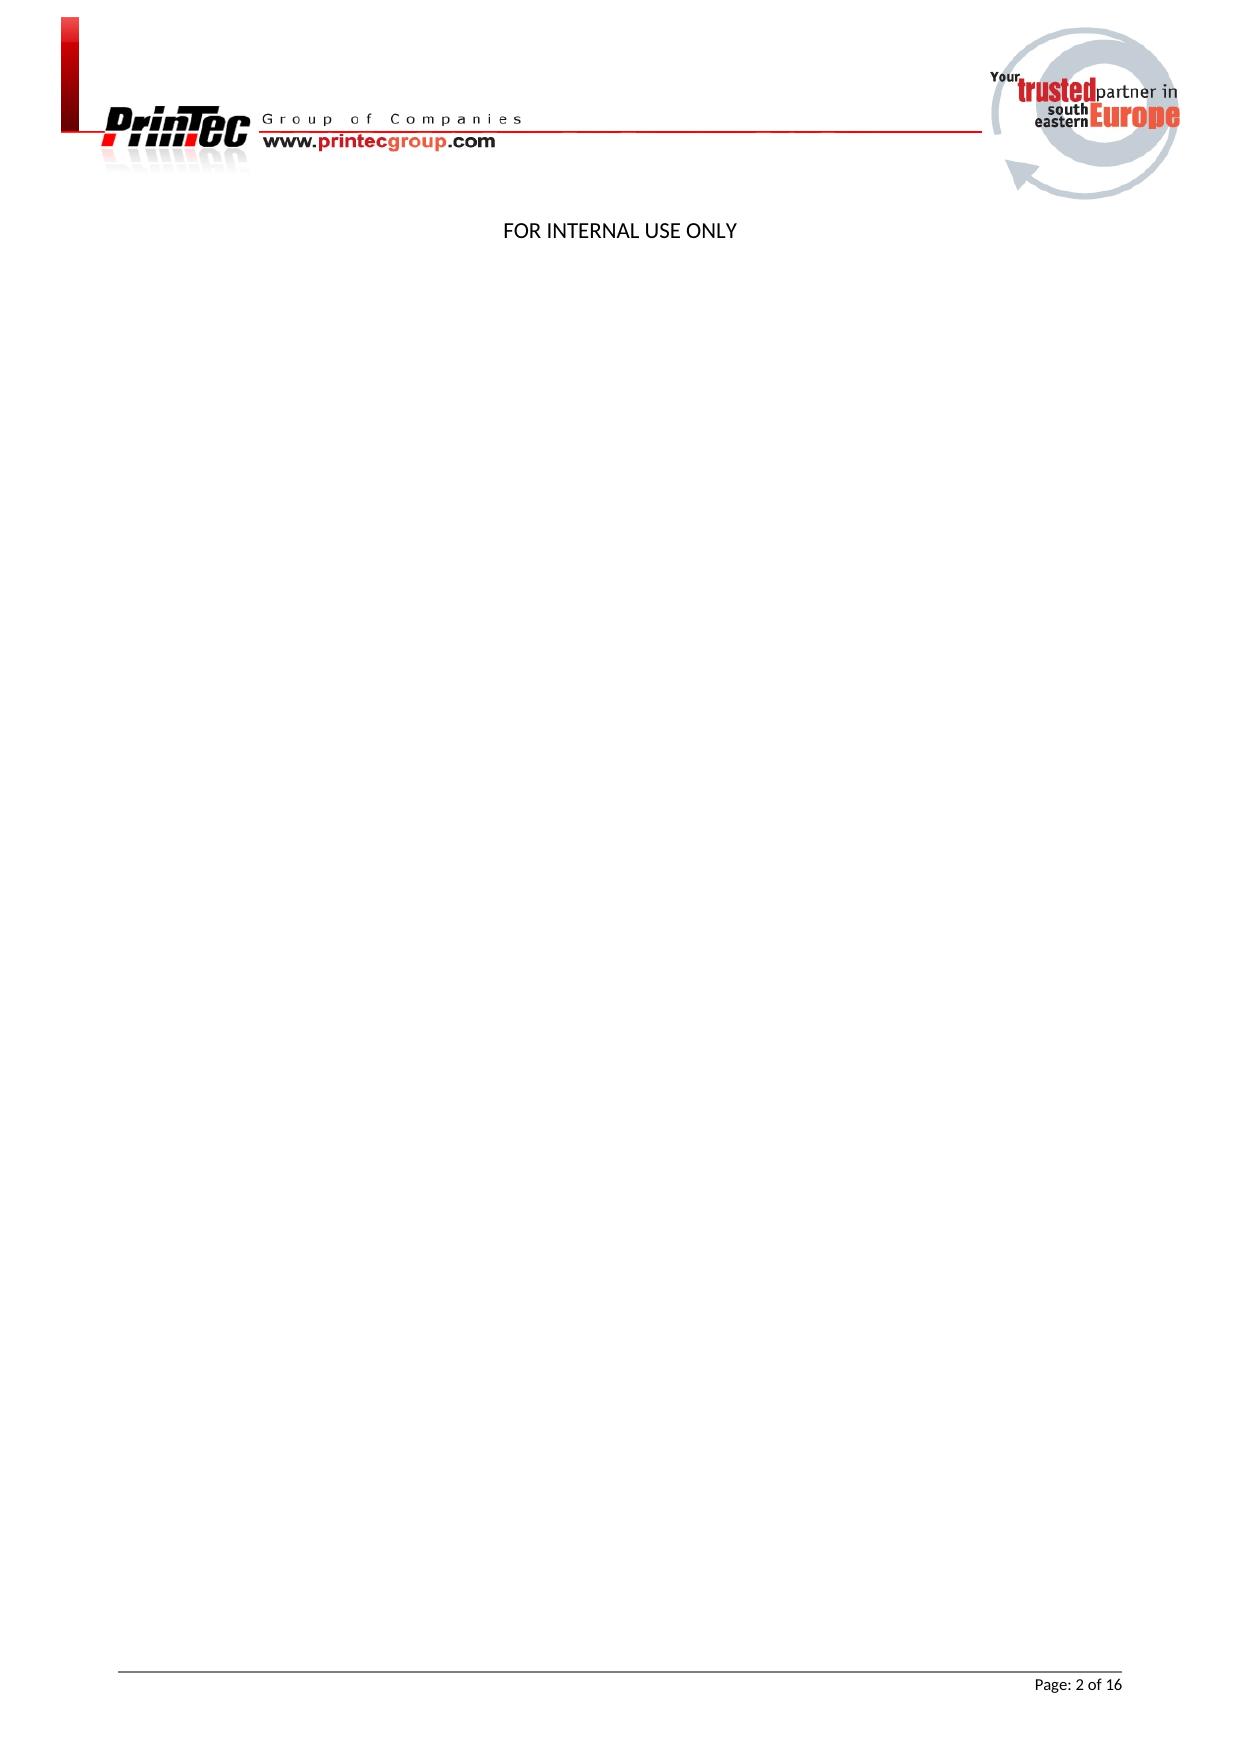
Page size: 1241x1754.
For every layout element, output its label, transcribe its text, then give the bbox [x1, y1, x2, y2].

text FOR INTERNAL USE ONLY [118, 213, 1122, 244]
picture [61, 17, 1180, 204]
